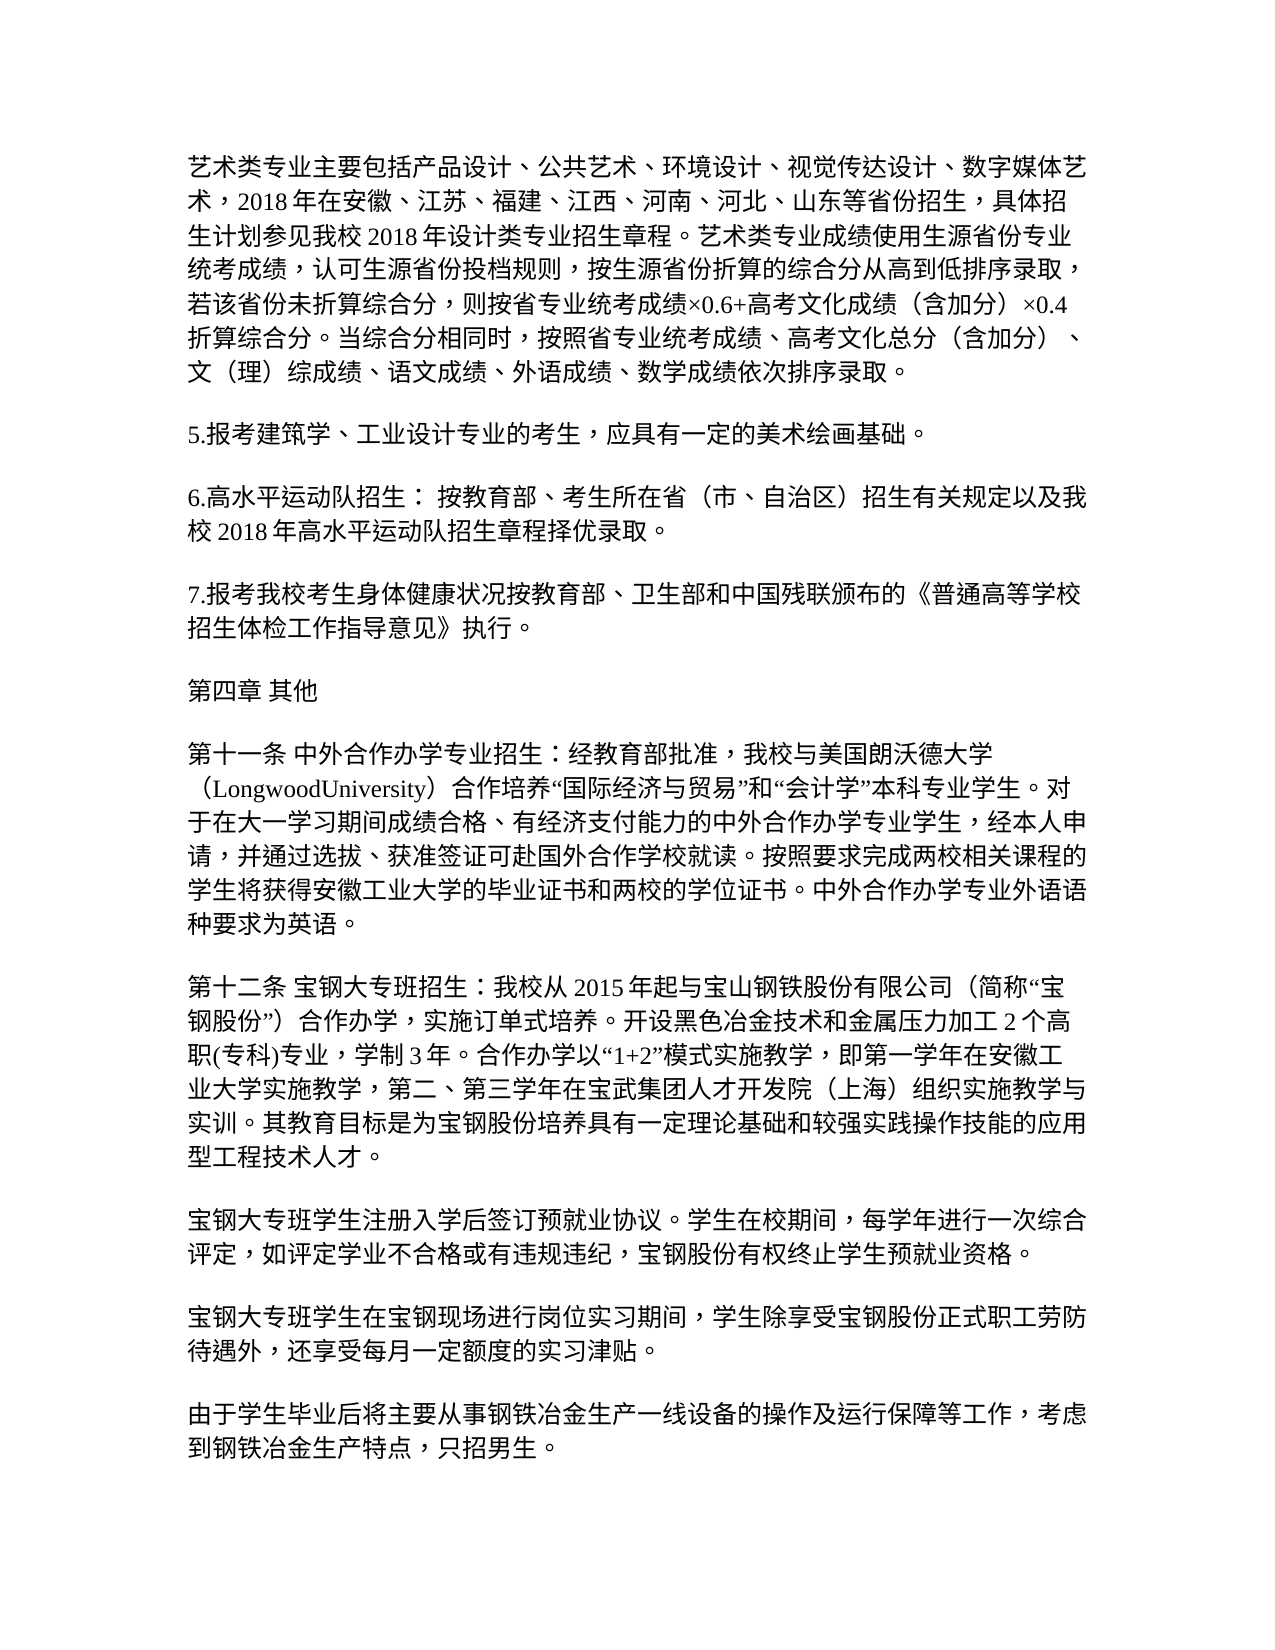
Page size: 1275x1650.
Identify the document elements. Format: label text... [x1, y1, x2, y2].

text 6.高水平运动队招生： 按教育部、考生所在省（市、自治区）招生有关规定以及我校2018年高水平运动队招生章程择优录取。 [187, 480, 1087, 548]
text 第四章 其他 [187, 674, 1087, 708]
text 5.报考建筑学、工业设计专业的考生，应具有一定的美术绘画基础。 [187, 417, 1087, 451]
text 宝钢大专班学生注册入学后签订预就业协议。学生在校期间，每学年进行一次综合评定，如评定学业不合格或有违规违纪，宝钢股份有权终止学生预就业资格。 [187, 1203, 1087, 1271]
text 7.报考我校考生身体健康状况按教育部、卫生部和中国残联颁布的《普通高等学校招生体检工作指导意见》执行。 [187, 577, 1087, 645]
text 由于学生毕业后将主要从事钢铁冶金生产一线设备的操作及运行保障等工作，考虑到钢铁冶金生产特点，只招男生。 [187, 1397, 1087, 1465]
text 第十二条 宝钢大专班招生：我校从2015年起与宝山钢铁股份有限公司（简称“宝钢股份”）合作办学，实施订单式培养。开设黑色冶金技术和金属压力加工2个高职(专科)专业，学制3年。合作办学以“1+2”模式实施教学，即第一学年在安徽工业大学实施教学，第二、第三学年在宝武集团人才开发院（上海）组织实施教学与实训。其教育目标是为宝钢股份培养具有一定理论基础和较强实践操作技能的应用型工程技术人才。 [187, 970, 1087, 1174]
text 艺术类专业主要包括产品设计、公共艺术、环境设计、视觉传达设计、数字媒体艺术，2018年在安徽、江苏、福建、江西、河南、河北、山东等省份招生，具体招生计划参见我校2018年设计类专业招生章程。艺术类专业成绩使用生源省份专业统考成绩，认可生源省份投档规则，按生源省份折算的综合分从高到低排序录取，若该省份未折算综合分，则按省专业统考成绩×0.6+高考文化成绩（含加分）×0.4折算综合分。当综合分相同时，按照省专业统考成绩、高考文化总分（含加分）、文（理）综成绩、语文成绩、外语成绩、数学成绩依次排序录取。 [187, 150, 1087, 388]
text 宝钢大专班学生在宝钢现场进行岗位实习期间，学生除享受宝钢股份正式职工劳防待遇外，还享受每月一定额度的实习津贴。 [187, 1300, 1087, 1368]
text 第十一条 中外合作办学专业招生：经教育部批准，我校与美国朗沃德大学（LongwoodUniversity）合作培养“国际经济与贸易”和“会计学”本科专业学生。对于在大一学习期间成绩合格、有经济支付能力的中外合作办学专业学生，经本人申请，并通过选拔、获准签证可赴国外合作学校就读。按照要求完成两校相关课程的学生将获得安徽工业大学的毕业证书和两校的学位证书。中外合作办学专业外语语种要求为英语。 [187, 737, 1087, 941]
